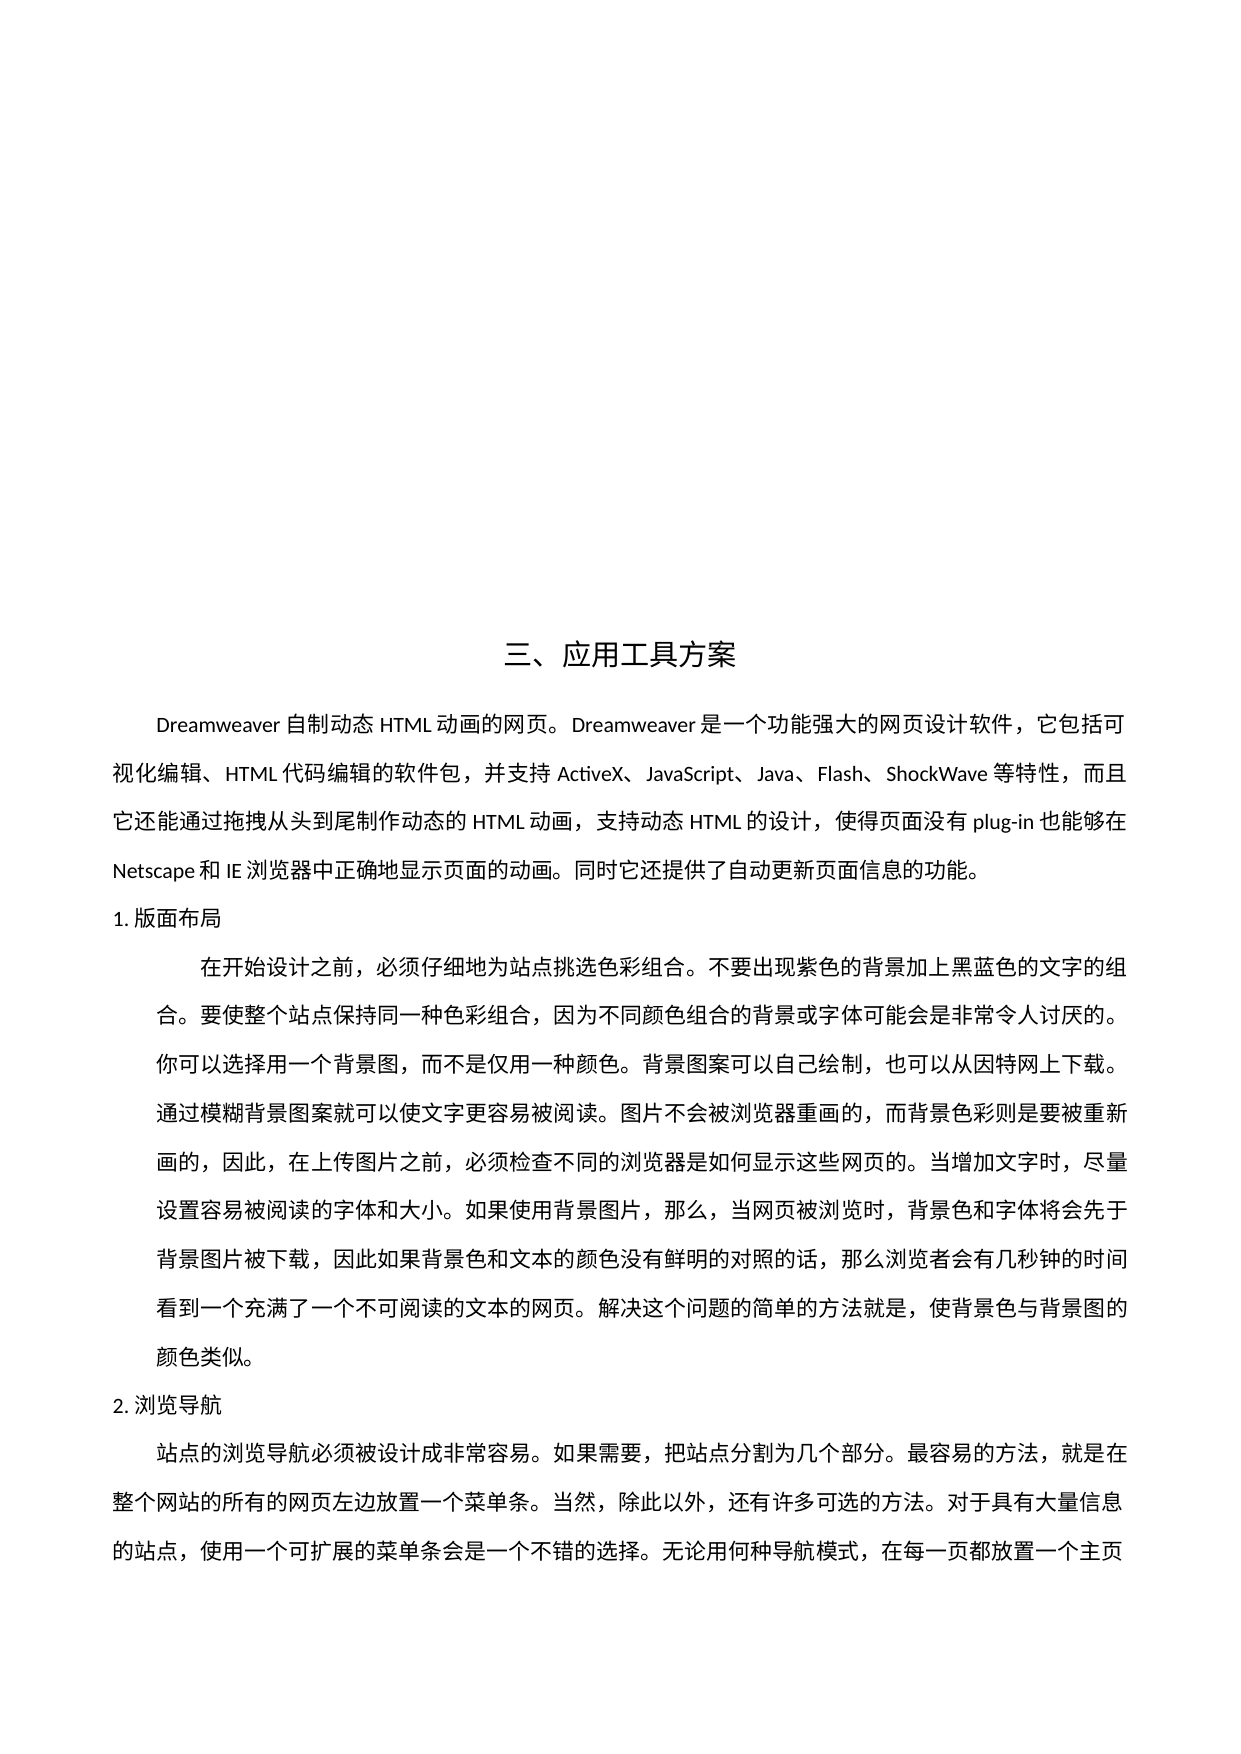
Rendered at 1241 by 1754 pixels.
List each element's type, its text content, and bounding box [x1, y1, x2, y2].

list 在开始设计之前，必须仔细地为站点挑选色彩组合。不要出现紫色的背景加上黑蓝色的文字的组合。要使整个站点保持同一种色彩组合，因为不同颜色组合的背景或字体可能会是非常令人讨厌的。你可以选择用一个背景图，而不是仅用一种颜色。背景图案可以自己绘制，也可以从因特网上下载。通过模糊背景图案就可以使文字更容易被阅读。图片不会被浏览器重画的，而背景色彩则是要被重新画的，因此，在上传图片之前，必须检查不同的浏览器是如何显示这些网页的。当增加文字时，尽量设置容易被阅读的字体和大小。如果使用背景图片，那么，当网页被浏览时，背景色和字体将会先于背景图片被下载，因此如果背景色和文本的颜色没有鲜明的对照的话，那么浏览者会有几秒钟的时间看到一个充满了一个不可阅读的文本的网页。解决这个问题的简单的方法就是，使背景色与背景图的颜色类似。 [156, 949, 1128, 1372]
list 版面布局 [112, 901, 1128, 933]
list 浏览导航 [112, 1388, 1128, 1420]
list Dreamweaver自制动态HTML动画的网页。Dreamweaver是一个功能强大的网页设计软件，它包括可视化编辑、HTML代码编辑的软件包，并支持ActiveX、JavaScript、Java、Flash、ShockWave等特性，而且它还能通过拖拽从头到尾制作动态的HTML动画，支持动态HTML的设计，使得页面没有plug-in也能够在Netscape和IE浏览器中正确地显示页面的动画。同时它还提供了自动更新页面信息的功能。 [112, 706, 1128, 885]
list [112, 1436, 1128, 1566]
list 应用工具方案 [112, 620, 1128, 685]
